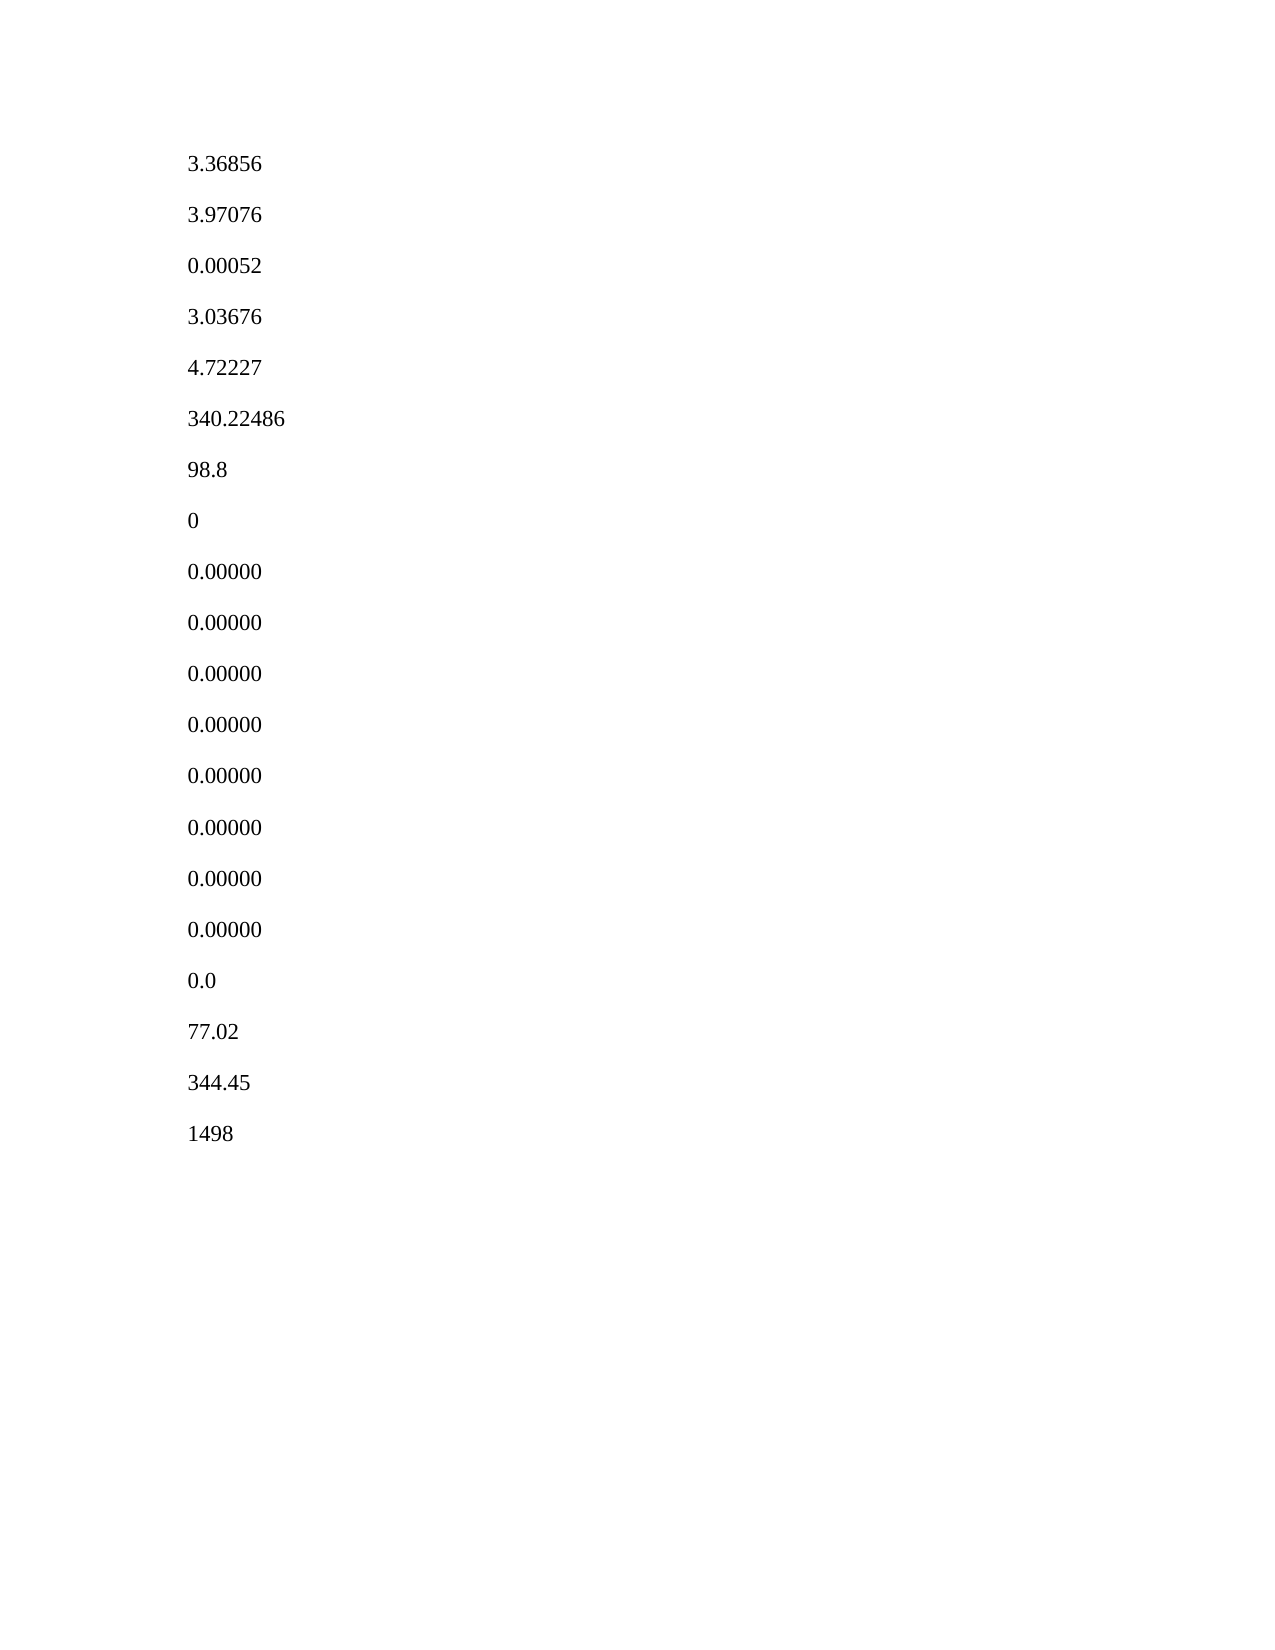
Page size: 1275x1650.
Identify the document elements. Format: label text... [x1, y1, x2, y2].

table_cell 0.00000 [176, 916, 1076, 967]
table_cell 0 [176, 507, 1076, 558]
table_cell 0.00052 [176, 252, 1076, 303]
table_cell 0.00000 [176, 609, 1076, 660]
table_cell 0.00000 [176, 660, 1076, 711]
table_cell 3.36856 [176, 150, 1076, 201]
table_cell 0.00000 [176, 711, 1076, 762]
table_cell 0.00000 [176, 558, 1076, 609]
table_cell 3.03676 [176, 303, 1076, 354]
table_cell 0.00000 [176, 814, 1076, 864]
table_cell 344.45 [176, 1069, 1076, 1120]
table_cell 0.0 [176, 967, 1076, 1018]
table_cell 340.22486 [176, 405, 1076, 456]
table_cell 0.00000 [176, 865, 1076, 916]
table_cell 98.8 [176, 456, 1076, 507]
table_cell 77.02 [176, 1018, 1076, 1069]
table_cell 0.00000 [176, 763, 1076, 813]
table_cell 1498 [176, 1120, 1076, 1171]
table_cell 4.72227 [176, 354, 1076, 405]
table_cell 3.97076 [176, 201, 1076, 252]
